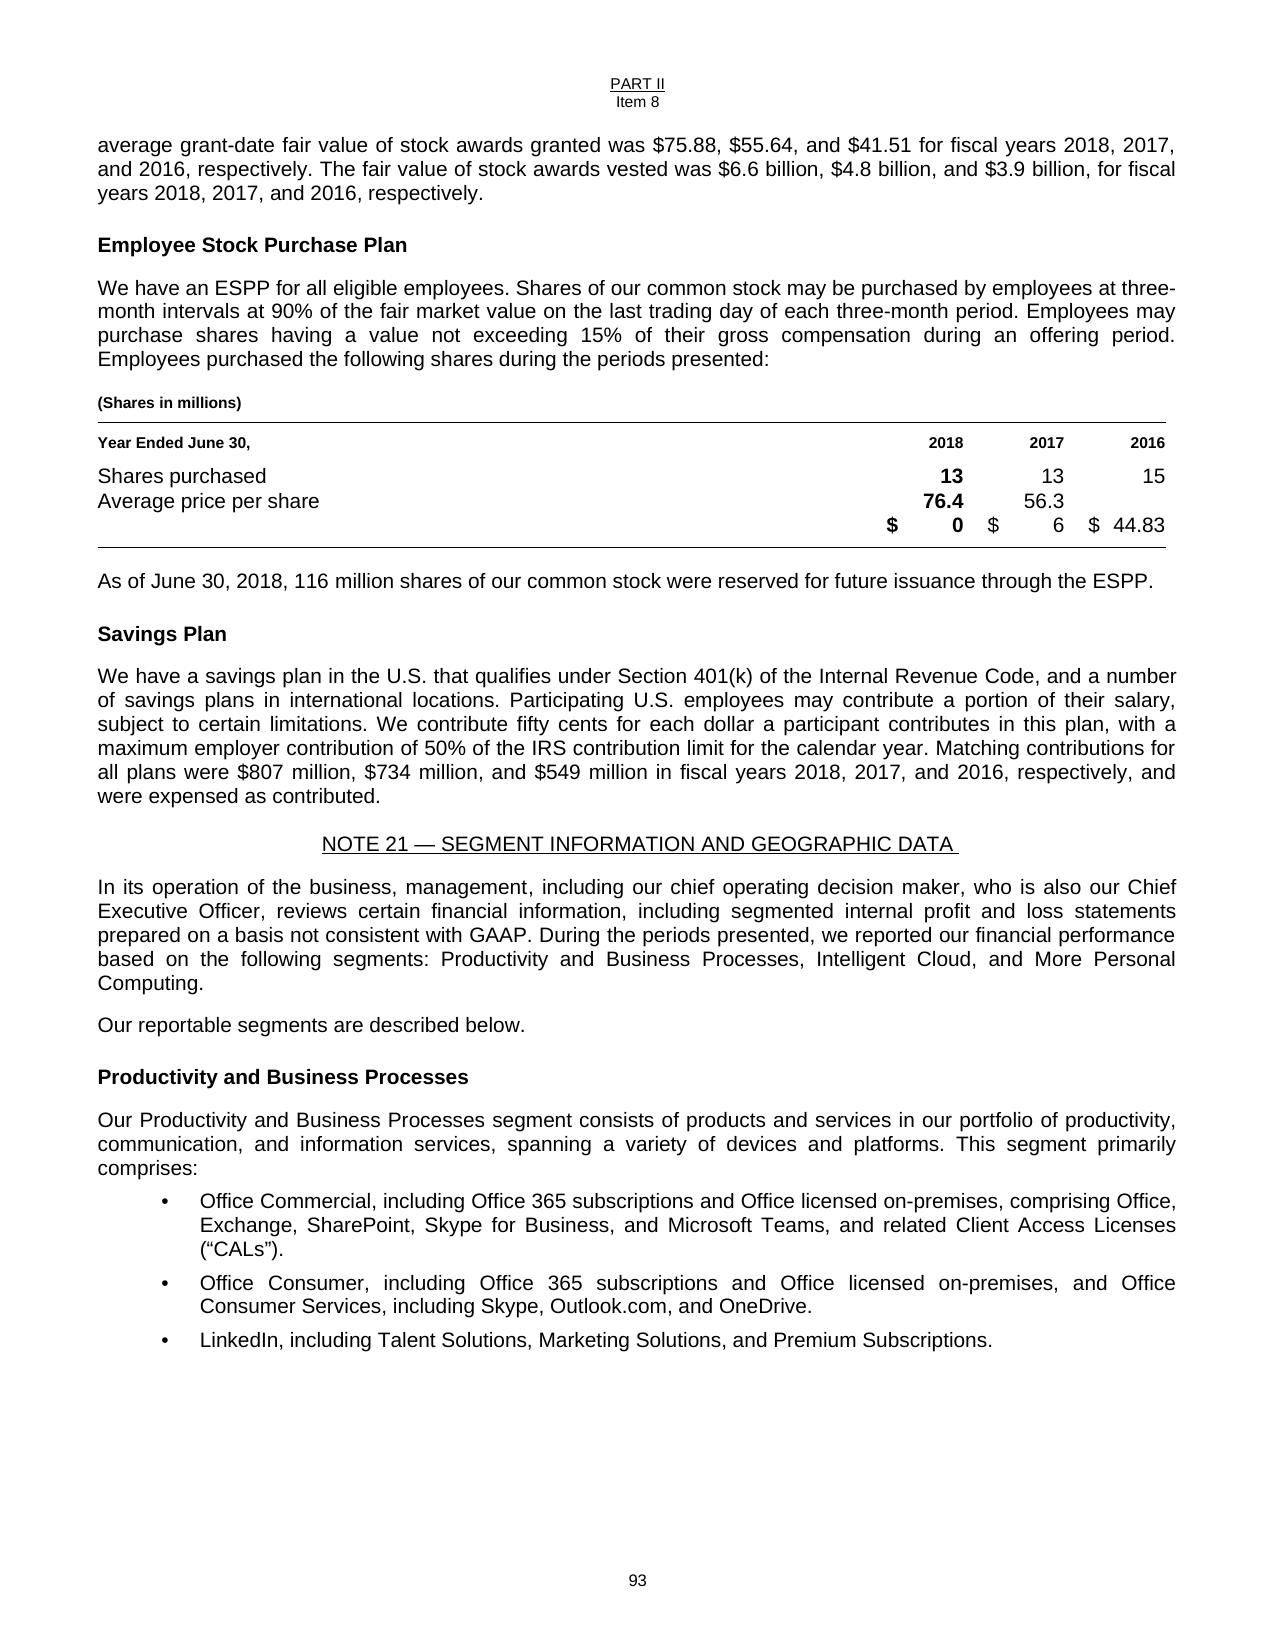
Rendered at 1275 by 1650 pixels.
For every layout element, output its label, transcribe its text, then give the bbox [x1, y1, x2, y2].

text As of June 30, 2018, 116 million shares of our common stock were reserved for future issuance through the ESPP. [97, 569, 1177, 593]
text Savings Plan [97, 621, 1177, 645]
text In its operation of the business, management, including our chief operating decision maker, who is also our Chief Executive Officer, reviews certain financial information, including segmented internal profit and loss statements prepared on a basis not consistent with GAAP. During the periods presented, we reported our financial performance based on the following segments: Productivity and Business Processes, Intelligent Cloud, and More Personal Computing. [97, 874, 1177, 994]
text NOTE 21 — SEGMENT INFORMATION AND GEOGRAPHIC DATA [97, 832, 1177, 856]
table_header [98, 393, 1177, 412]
text Our Productivity and Business Processes segment consists of products and services in our portfolio of productivity, communication, and information services, spanning a variety of devices and platforms. This segment primarily comprises: [97, 1108, 1177, 1180]
text • LinkedIn, including Talent Solutions, Marketing Solutions, and Premium Subscriptions. [161, 1328, 1177, 1352]
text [97, 133, 1177, 204]
text Our reportable segments are described below. [97, 1013, 1177, 1037]
text • Office Commercial, including Office 365 subscriptions and Office licensed on-premises, comprising Office, Exchange, SharePoint, Skype for Business, and Microsoft Teams, and related Client Access Licenses (“CALs”). [161, 1189, 1177, 1261]
text • Office Consumer, including Office 365 subscriptions and Office licensed on-premises, and Office Consumer Services, including Skype, Outlook.com, and OneDrive. [161, 1270, 1177, 1318]
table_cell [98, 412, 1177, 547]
text We have an ESPP for all eligible employees. Shares of our common stock may be purchased by employees at three-month intervals at 90% of the fair market value on the last trading day of each three-month period. Employees may purchase shares having a value not exceeding 15% of their gross compensation during an offering period. Employees purchased the following shares during the periods presented: [97, 275, 1177, 371]
text Productivity and Business Processes [97, 1065, 1177, 1089]
text Employee Stock Purchase Plan [97, 233, 1177, 257]
text We have a savings plan in the U.S. that qualifies under Section 401(k) of the Internal Revenue Code, and a number of savings plans in international locations. Participating U.S. employees may contribute a portion of their salary, subject to certain limitations. We contribute fifty cents for each dollar a participant contributes in this plan, with a maximum employer contribution of 50% of the IRS contribution limit for the calendar year. Matching contributions for all plans were $807 million, $734 million, and $549 million in fiscal years 2018, 2017, and 2016, respectively, and were expensed as contributed. [97, 664, 1177, 808]
